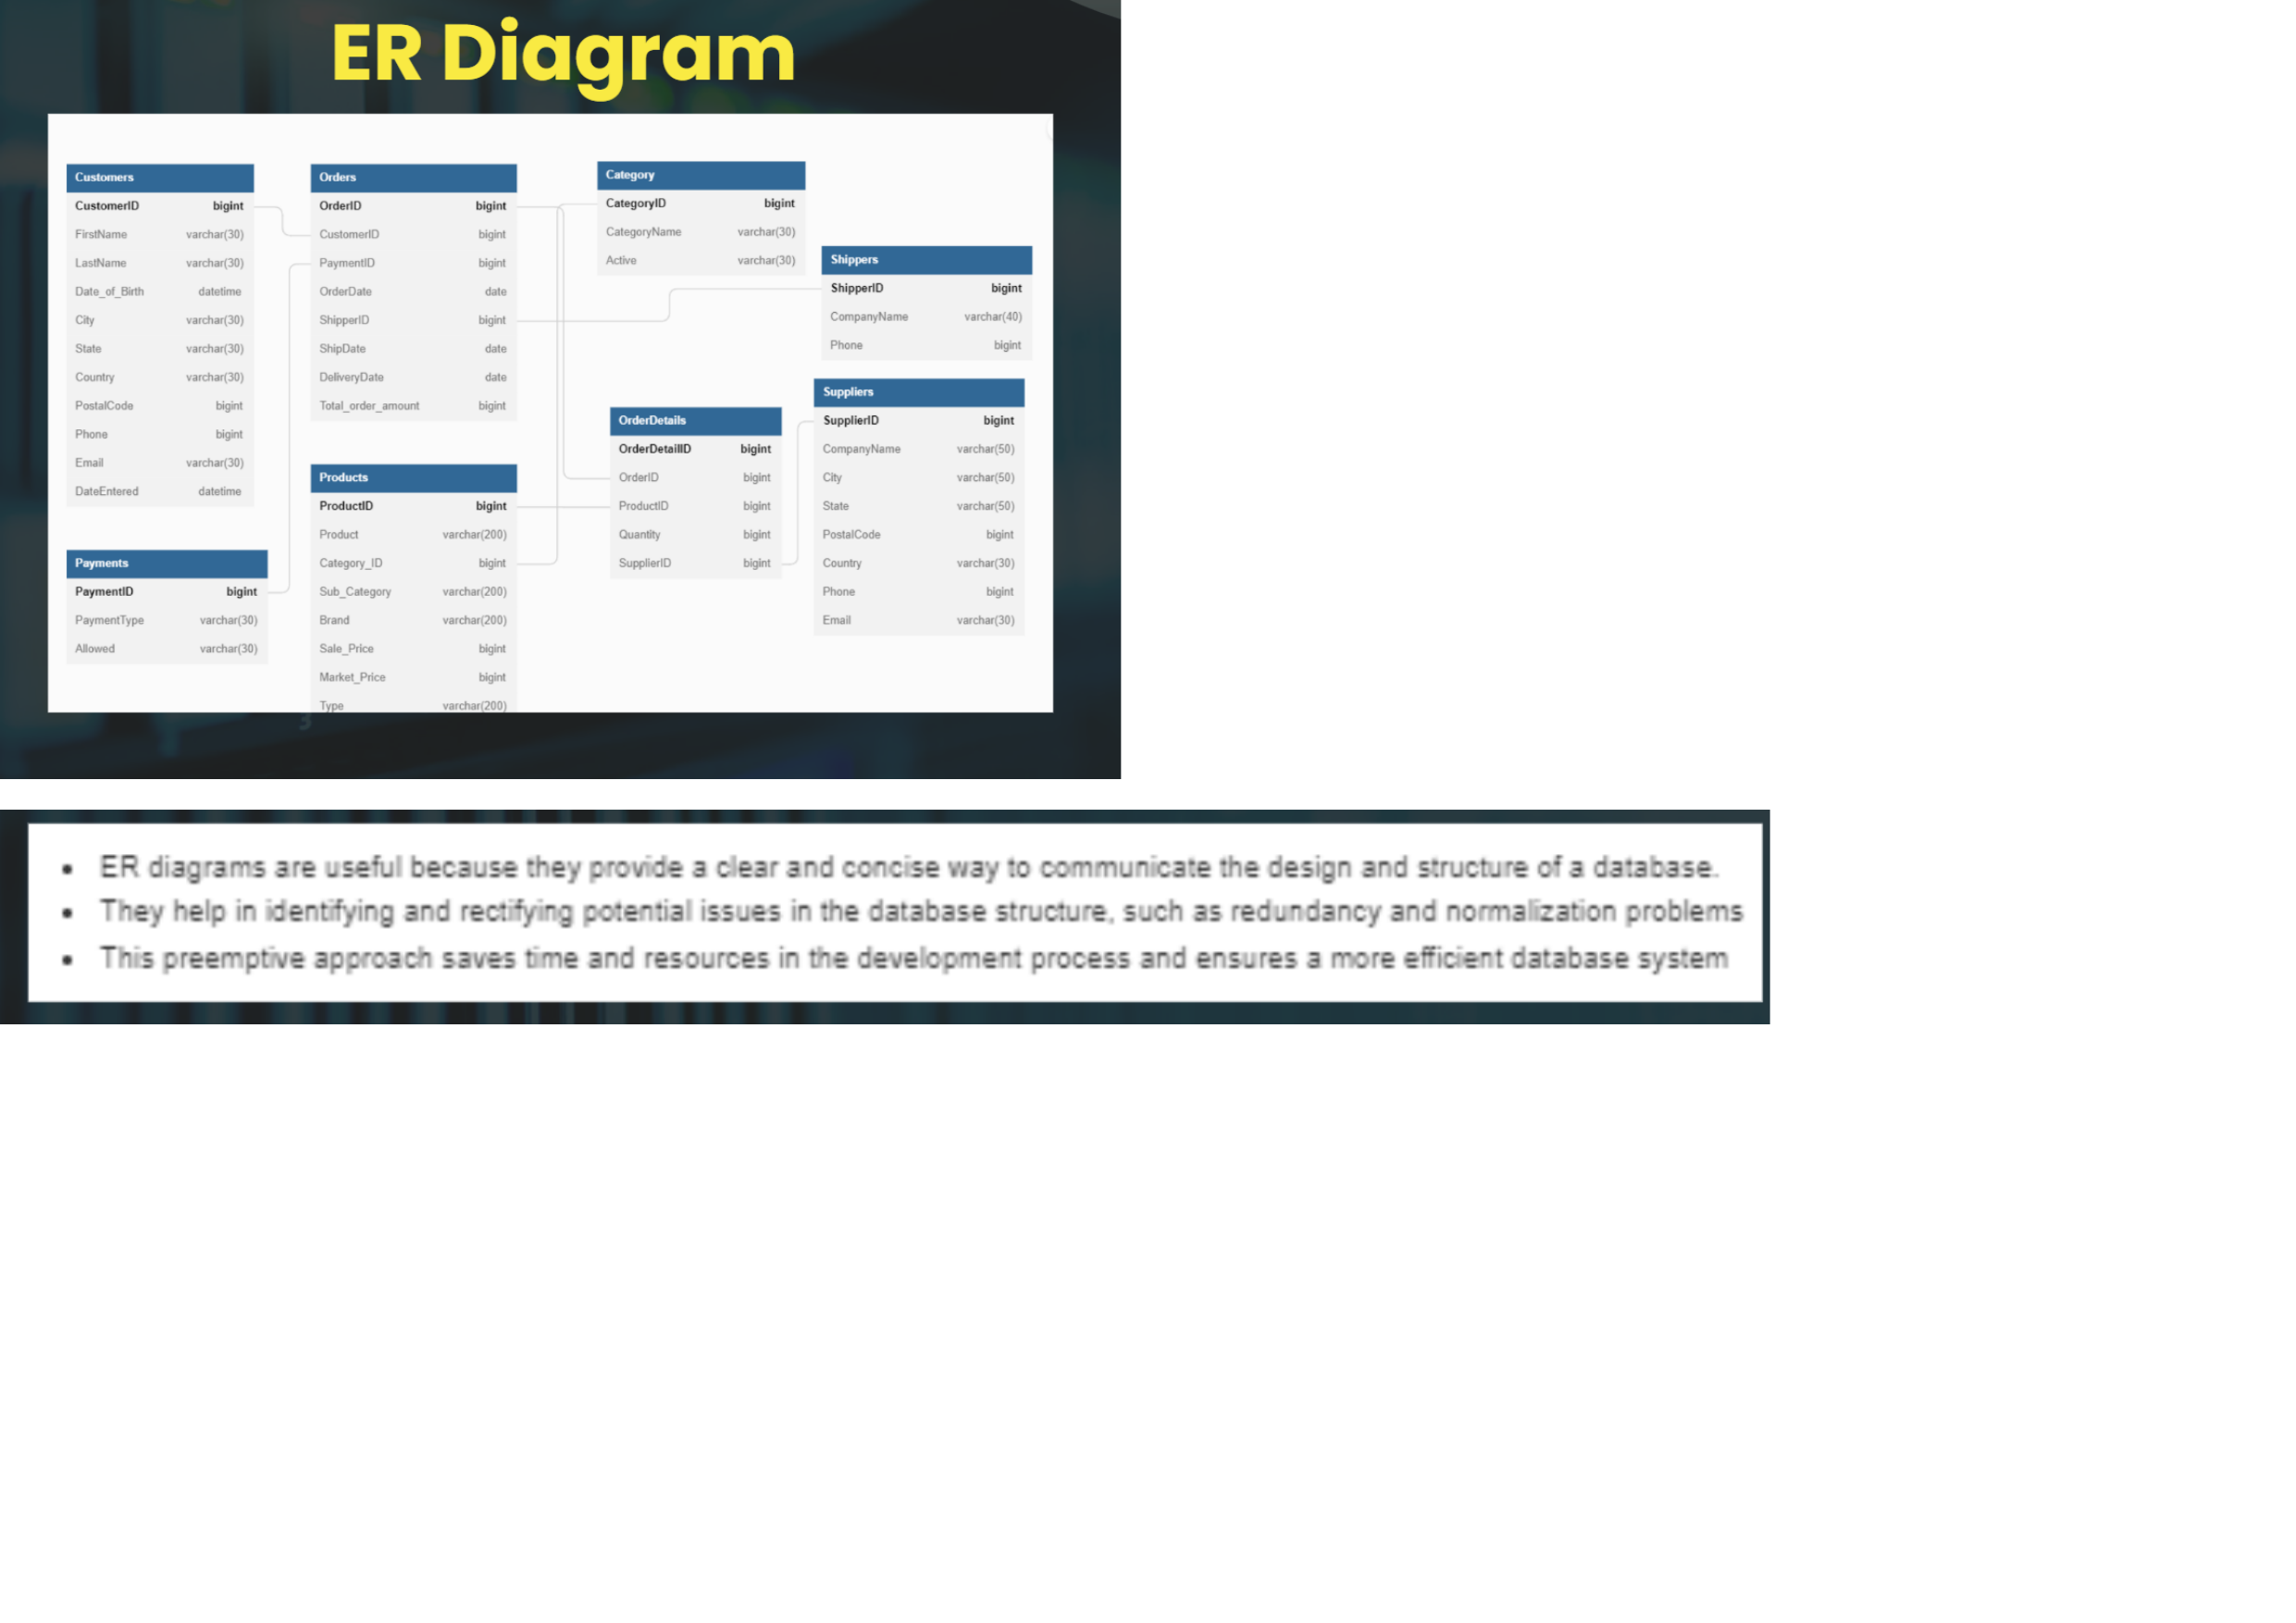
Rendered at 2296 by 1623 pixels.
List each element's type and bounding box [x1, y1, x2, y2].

picture [0, 810, 1770, 1024]
picture [0, 0, 1122, 779]
